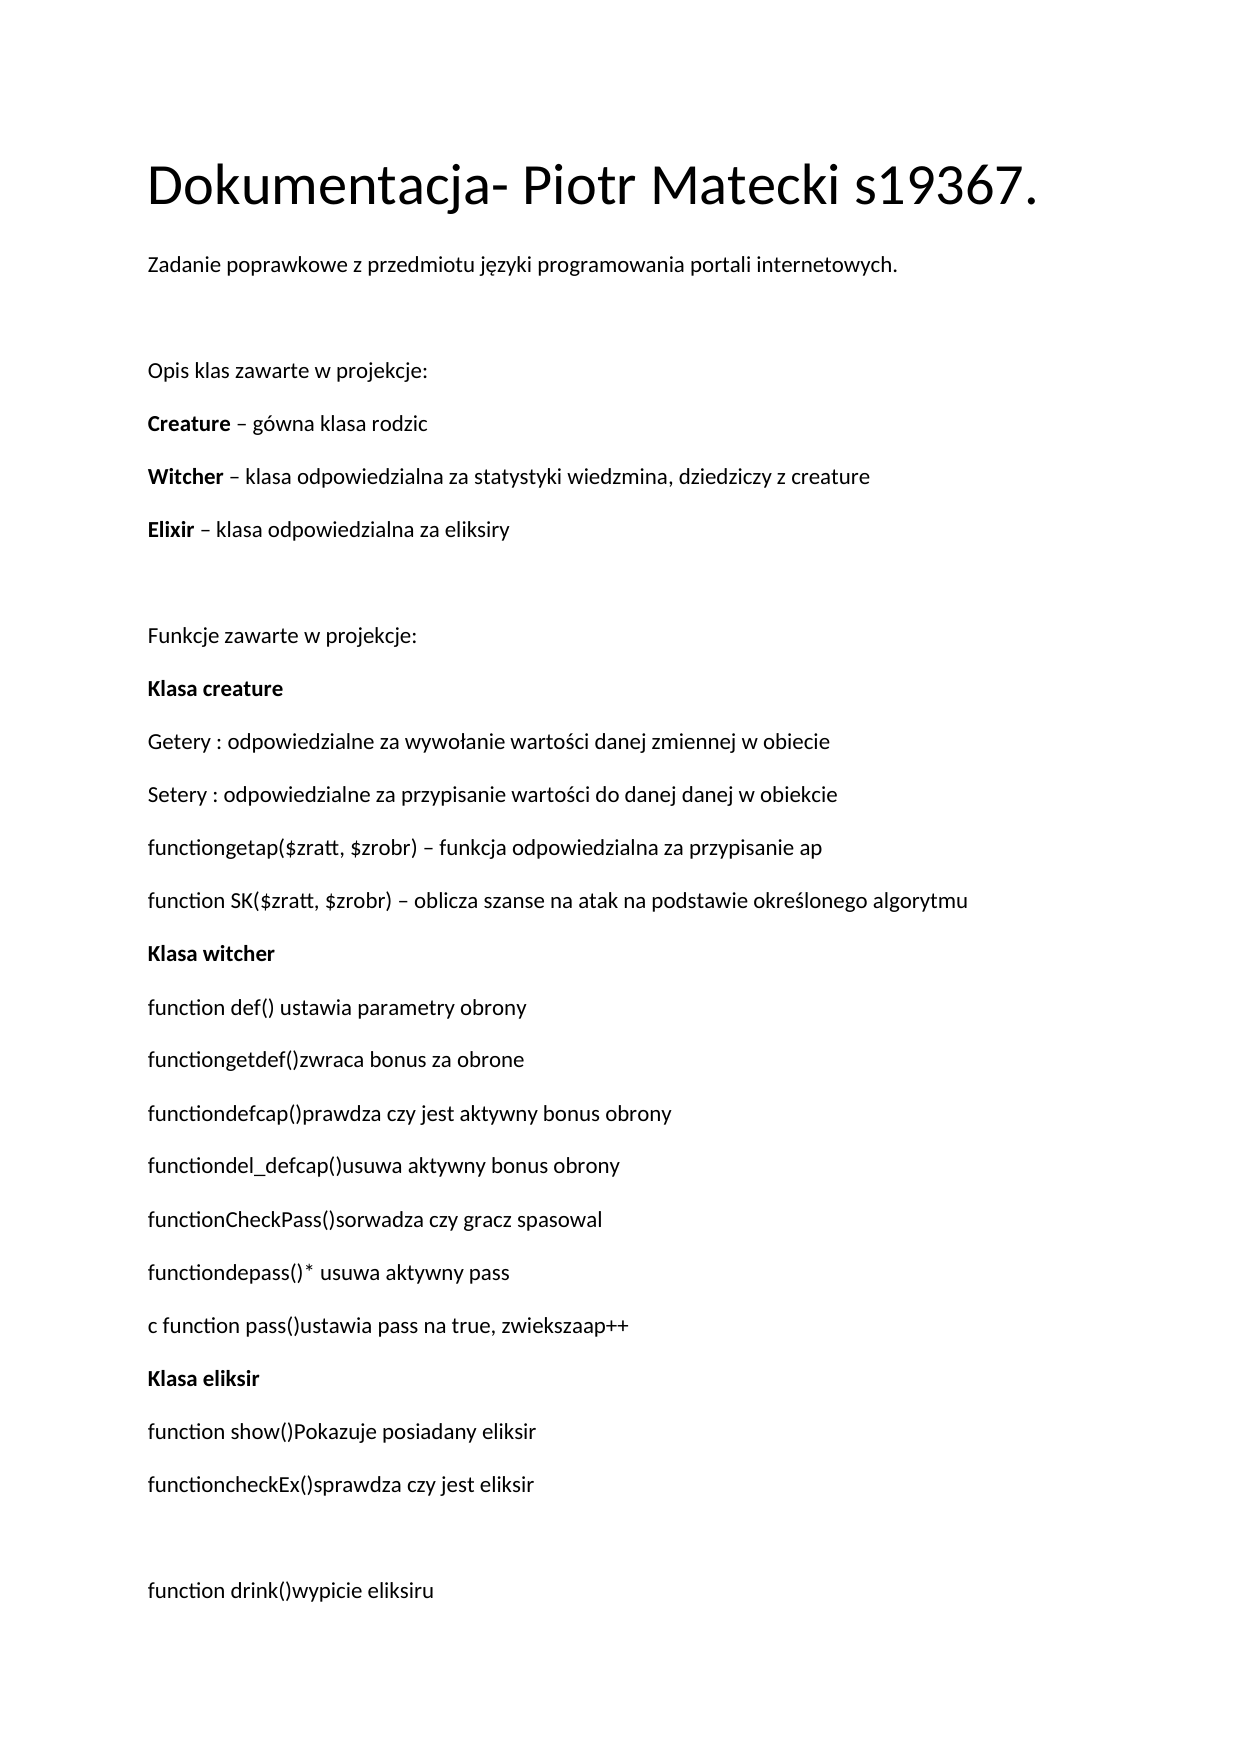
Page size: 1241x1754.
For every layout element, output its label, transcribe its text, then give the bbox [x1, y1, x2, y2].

text Zadanie poprawkowe z przedmiotu języki programowania portali internetowych. [148, 250, 1093, 278]
text functiongetap($zratt, $zrobr) – funkcja odpowiedzialna za przypisanie ap [148, 833, 1093, 862]
text functiondefcap()prawdza czy jest aktywny bonus obrony [148, 1099, 1093, 1127]
text Elixir – klasa odpowiedzialna za eliksiry [148, 515, 1093, 543]
text Setery : odpowiedzialne za przypisanie wartości do danej danej w obiekcie [148, 781, 1093, 808]
text functiondepass()* usuwa aktywny pass [148, 1258, 1093, 1286]
text functionCheckPass()sorwadza czy gracz spasowal [148, 1205, 1093, 1233]
text Dokumentacja- Piotr Matecki s19367. [148, 148, 1093, 219]
text c function pass()ustawia pass na true, zwiekszaap++ [148, 1311, 1093, 1339]
text function SK($zratt, $zrobr) – oblicza szanse na atak na podstawie określonego algorytmu [148, 887, 1093, 914]
text Klasa eliksir [148, 1364, 1093, 1392]
text Witcher – klasa odpowiedzialna za statystyki wiedzmina, dziedziczy z creature [148, 462, 1093, 490]
text functioncheckEx()sprawdza czy jest eliksir [148, 1470, 1093, 1498]
text functiongetdef()zwraca bonus za obrone [148, 1046, 1093, 1074]
text function drink()wypicie eliksiru [148, 1576, 1093, 1604]
text Klasa witcher [148, 939, 1093, 968]
text Opis klas zawarte w projekcje: [148, 356, 1093, 384]
text function show()Pokazuje posiadany eliksir [148, 1417, 1093, 1445]
text function def() ustawia parametry obrony [148, 993, 1093, 1021]
text Creature – gówna klasa rodzic [148, 409, 1093, 437]
text functiondel_defcap()usuwa aktywny bonus obrony [148, 1152, 1093, 1180]
text Klasa creature [148, 674, 1093, 702]
text Getery : odpowiedzialne za wywołanie wartości danej zmiennej w obiecie [148, 727, 1093, 756]
text Funkcje zawarte w projekcje: [148, 621, 1093, 649]
